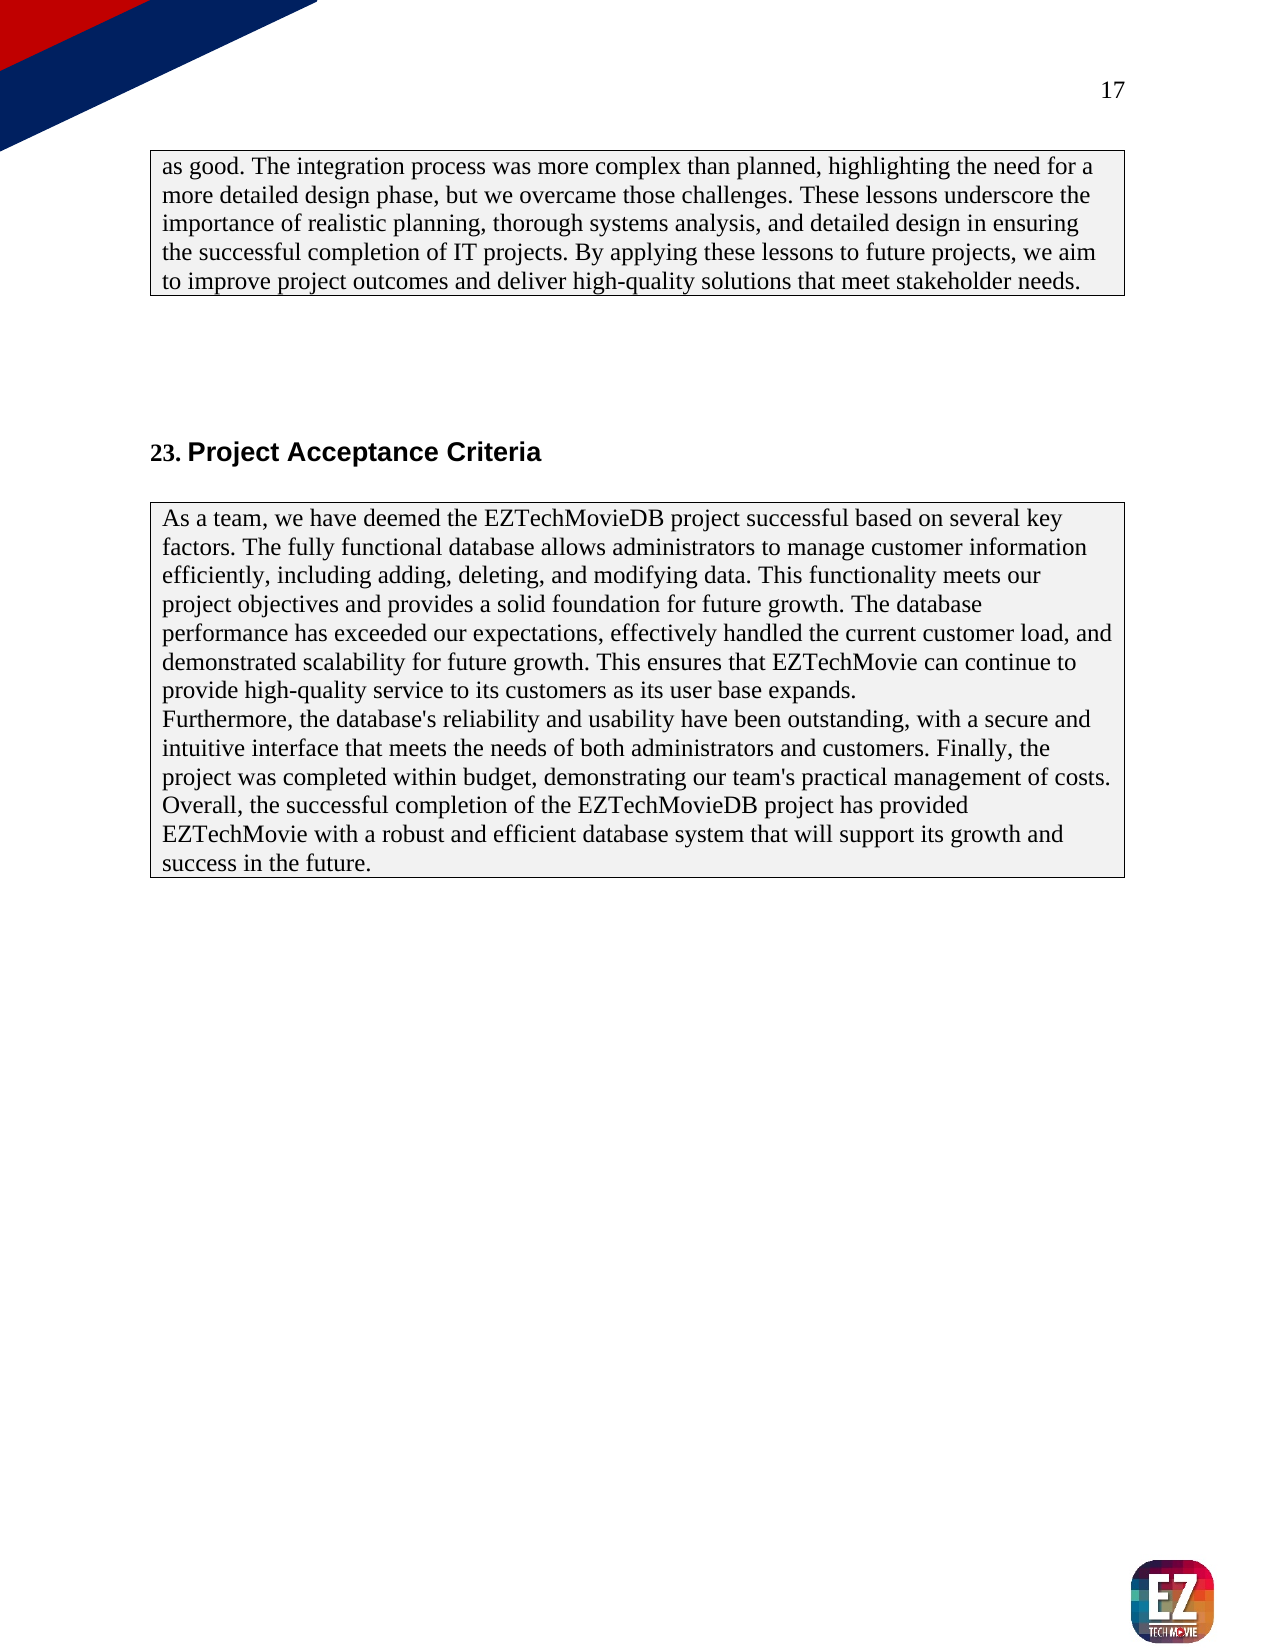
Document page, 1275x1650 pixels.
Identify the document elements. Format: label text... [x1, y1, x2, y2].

table_header As a team, we have deemed the EZTechMovieDB project successful based on several key factors. The fully functional database allows administrators to manage customer information efficiently, including adding, deleting, and modifying data. This functionality meets our project objectives and provides a solid foundation for future growth. The database performance has exceeded our expectations, effectively handled the current customer load, and demonstrated scalability for future growth. This ensures that EZTechMovie can continue to provide high-quality service to its customers as its user base expands. Furthermore, the database's reliability and usability have been outstanding, with a secure and intuitive interface that meets the needs of both administrators and customers. Finally, the project was completed within budget, demonstrating our team's practical management of costs. Overall, the successful completion of the EZTechMovieDB project has provided EZTechMovie with a robust and efficient database system that will support its growth and success in the future. [151, 503, 1124, 877]
picture [1085, 1554, 1257, 1650]
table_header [151, 151, 1124, 295]
